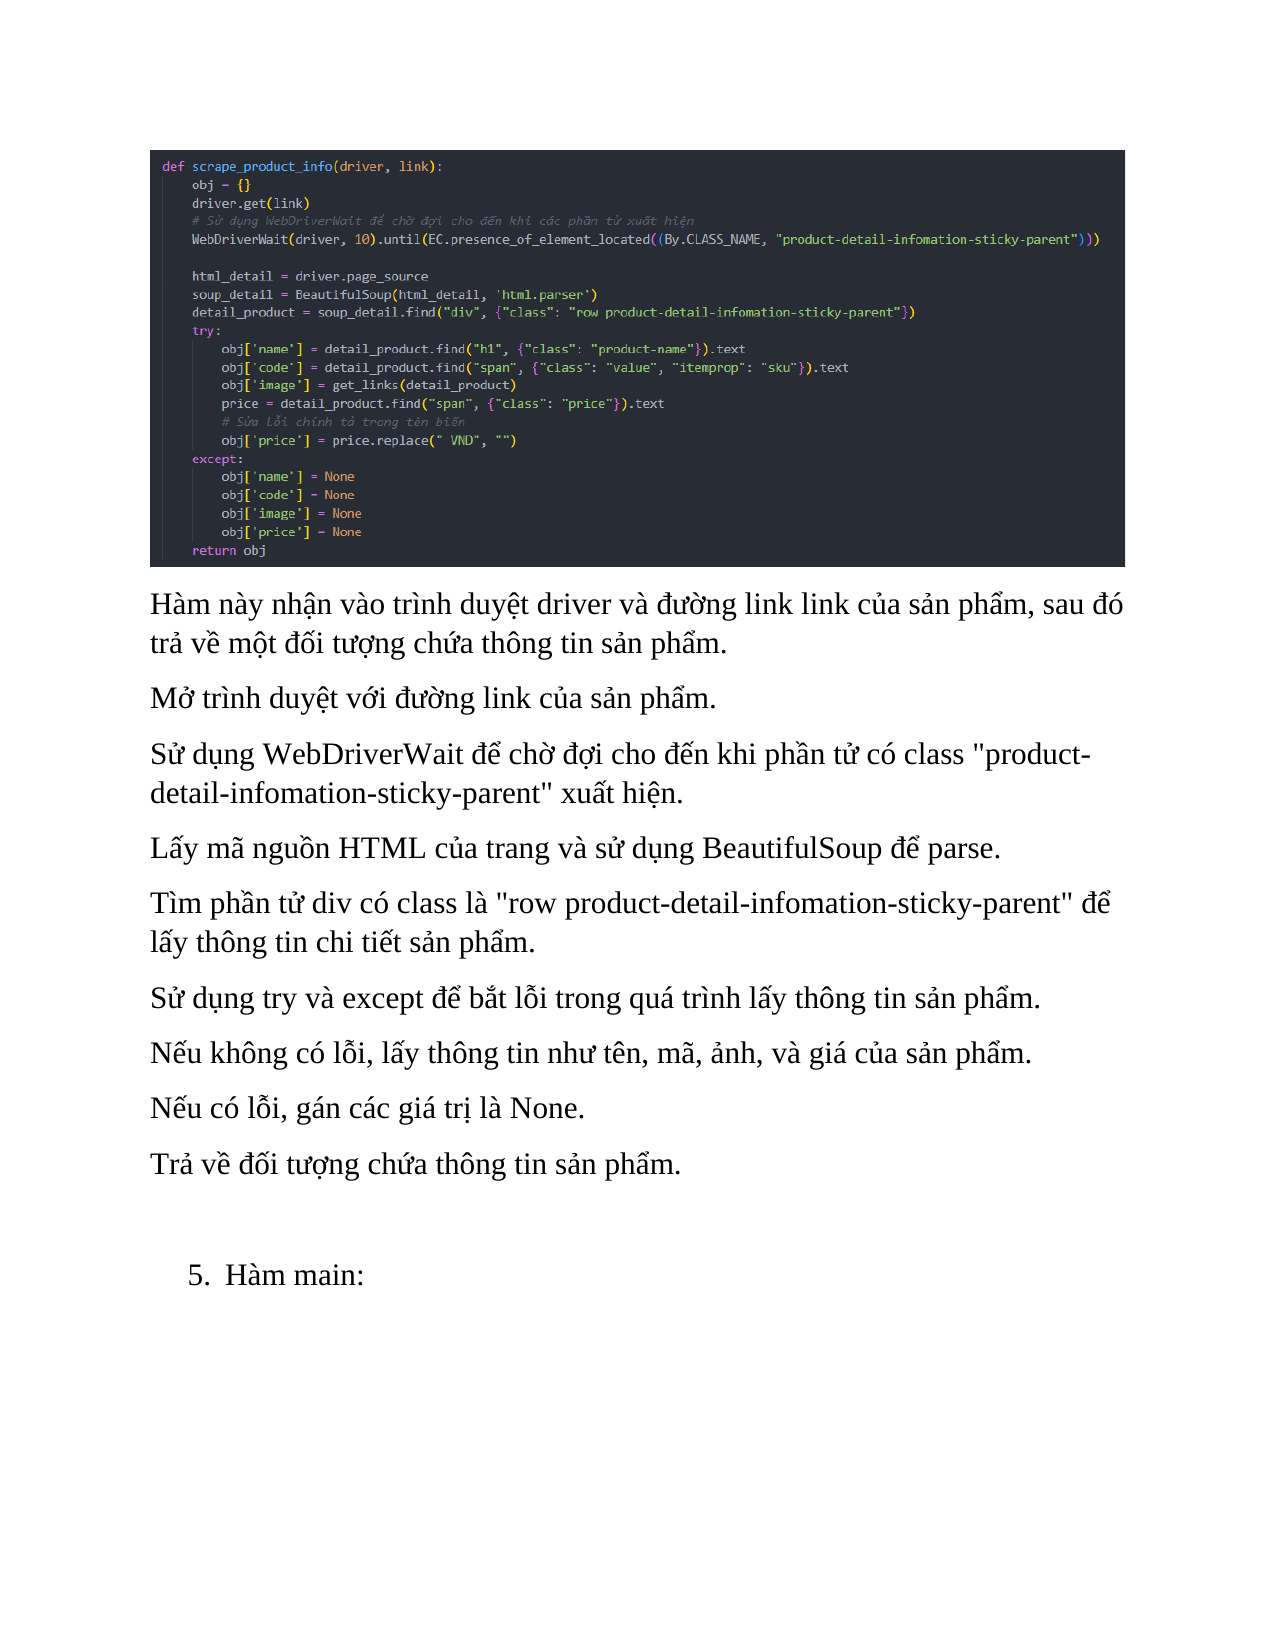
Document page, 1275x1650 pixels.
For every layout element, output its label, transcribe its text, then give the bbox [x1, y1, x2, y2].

text Lấy mã nguồn HTML của trang và sử dụng BeautifulSoup để parse. [150, 829, 1125, 865]
text Sử dụng WebDriverWait để chờ đợi cho đến khi phần tử có class "product-detail-infomation-sticky-parent" xuất hiện. [150, 735, 1125, 810]
text Mở trình duyệt với đường link của sản phẩm. [150, 680, 1125, 716]
text Hàm này nhận vào trình duyệt driver và đường link link của sản phẩm, sau đó trả về một đối tượng chứa thông tin sản phẩm. [150, 586, 1125, 660]
text Tìm phần tử div có class là "row product-detail-infomation-sticky-parent" để lấy thông tin chi tiết sản phẩm. [150, 885, 1125, 959]
text Nếu có lỗi, gán các giá trị là None. [150, 1090, 1125, 1126]
text Trả về đối tượng chứa thông tin sản phẩm. [150, 1145, 1125, 1181]
list Hàm main: [187, 1256, 1125, 1292]
text Nếu không có lỗi, lấy thông tin như tên, mã, ảnh, và giá của sản phẩm. [150, 1034, 1125, 1070]
picture [150, 150, 1125, 567]
text Sử dụng try và except để bắt lỗi trong quá trình lấy thông tin sản phẩm. [150, 979, 1125, 1015]
